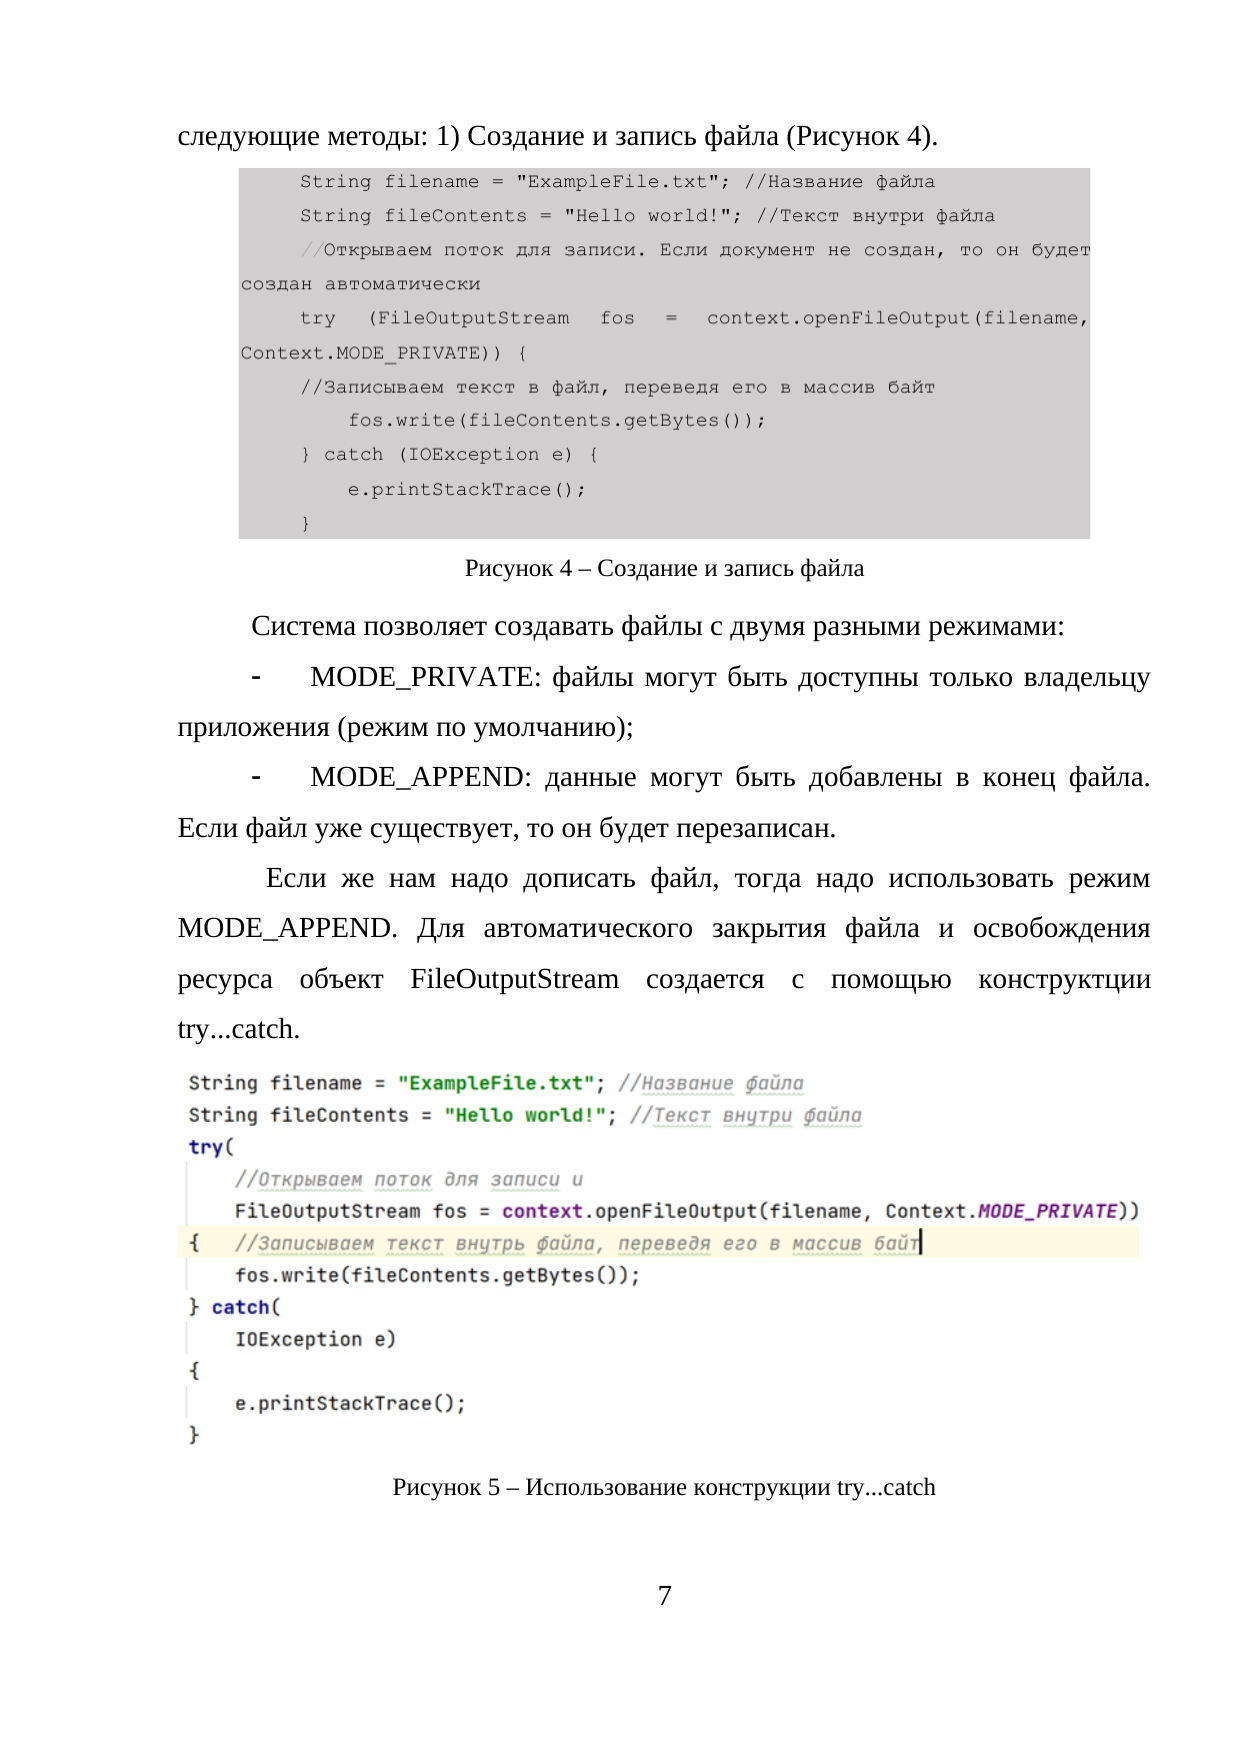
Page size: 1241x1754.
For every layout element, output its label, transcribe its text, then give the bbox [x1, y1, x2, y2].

text Если же нам надо дописать файл, тогда надо использовать режим MODE_APPEND. Для автоматического закрытия файла и освобождения ресурса объект FileOutputStream создается с помощью конструктции try...catch. [177, 860, 1152, 1045]
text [177, 118, 1152, 152]
list MODE_APPEND: данные могут быть добавлены в конец файла. Если файл уже существует, то он будет перезаписан. [177, 759, 1152, 843]
text Система позволяет создавать файлы с двумя разными режимами: [177, 608, 1152, 642]
text Рисунок 5 – Использование конструкции try...catch [177, 1458, 1152, 1500]
picture [177, 1061, 1152, 1458]
picture [238, 168, 1091, 539]
list MODE_PRIVATE: файлы могут быть доступны только владельцу приложения (режим по умолчанию); [177, 659, 1152, 743]
